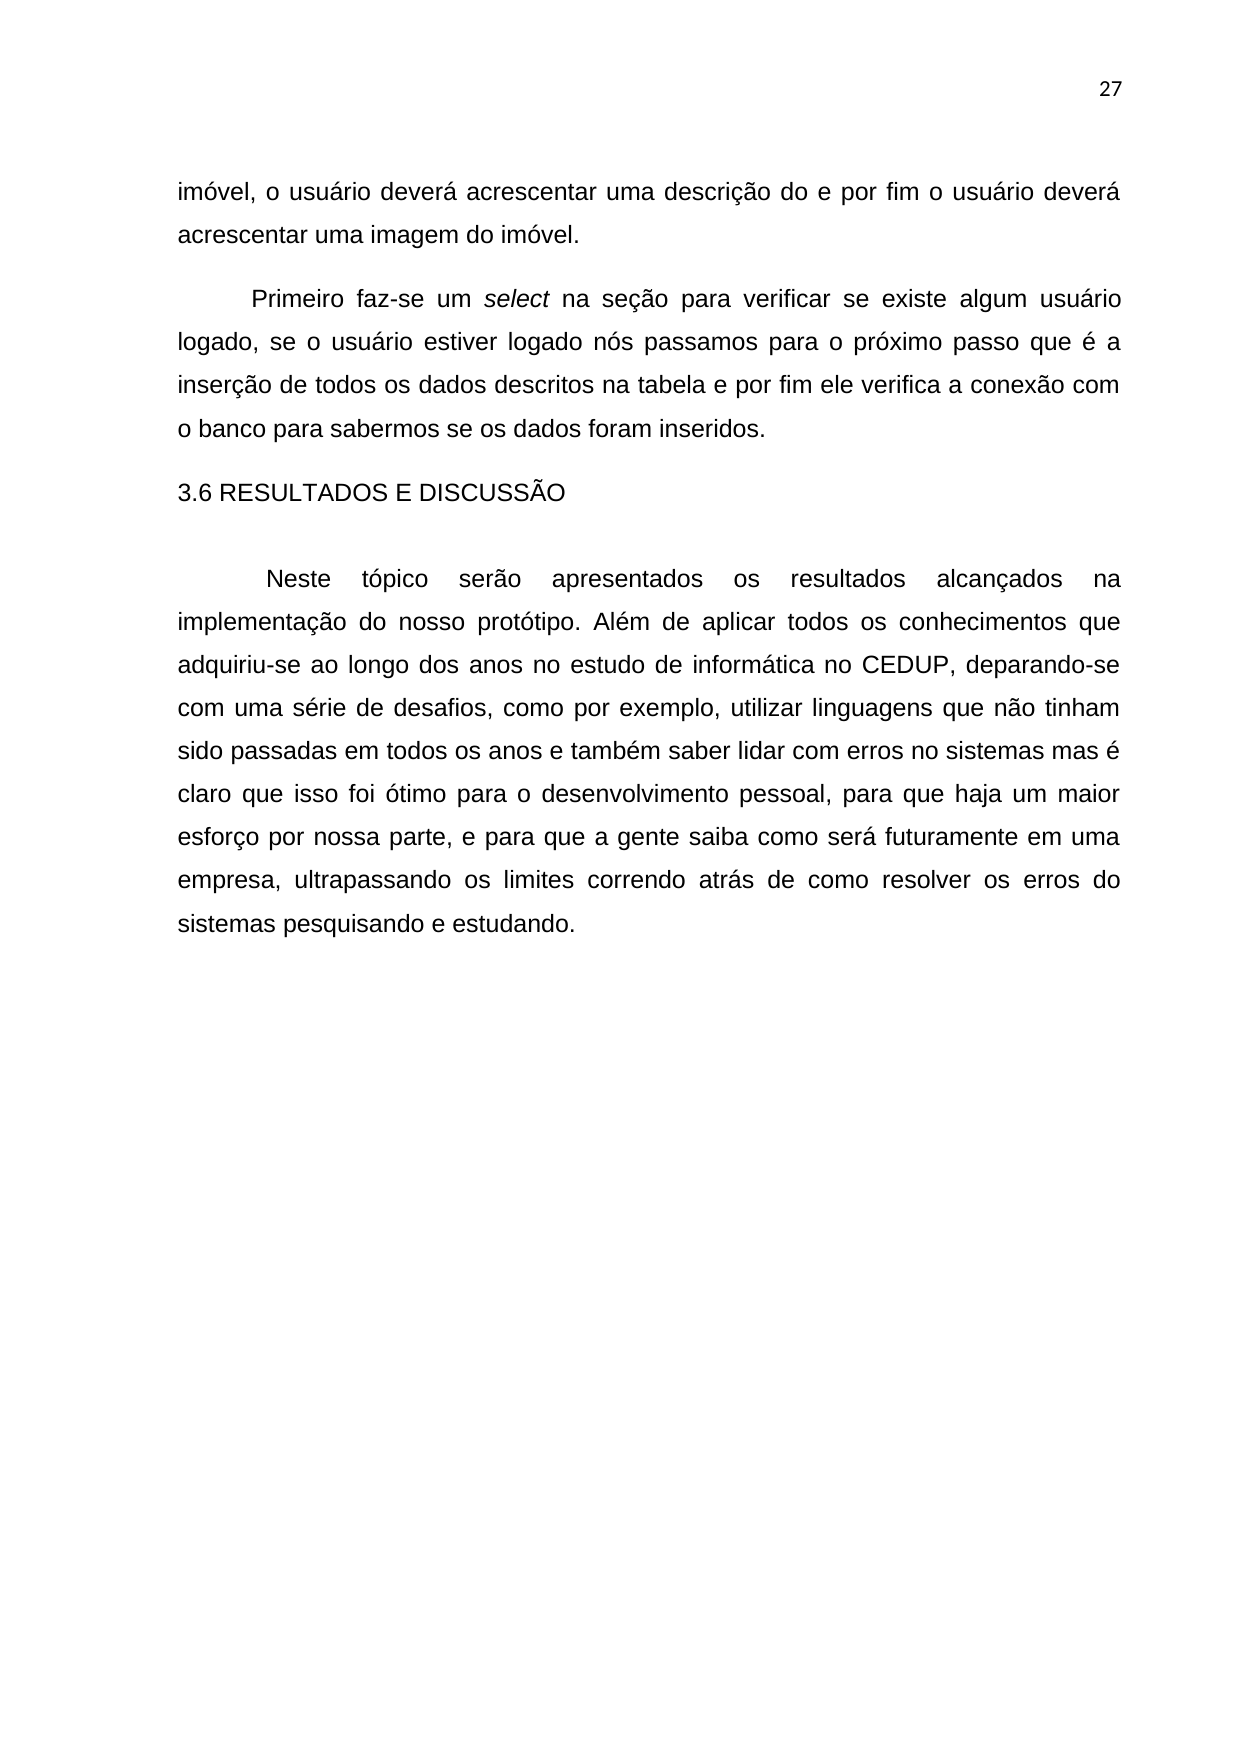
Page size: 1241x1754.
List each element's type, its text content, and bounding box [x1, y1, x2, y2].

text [177, 177, 1122, 249]
text Primeiro faz-se um select na seção para verificar se existe algum usuário logado, se o usuário estiver logado nós passamos para o próximo passo que é a inserção de todos os dados descritos na tabela e por fim ele verifica a conexão com o banco para sabermos se os dados foram inseridos. [177, 284, 1122, 442]
text Neste tópico serão apresentados os resultados alcançados na implementação do nosso protótipo. Além de aplicar todos os conhecimentos que adquiriu-se ao longo dos anos no estudo de informática no CEDUP, deparando-se com uma série de desafios, como por exemplo, utilizar linguagens que não tinham sido passadas em todos os anos e também saber lidar com erros no sistemas mas é claro que isso foi ótimo para o desenvolvimento pessoal, para que haja um maior esforço por nossa parte, e para que a gente saiba como será futuramente em uma empresa, ultrapassando os limites correndo atrás de como resolver os erros do sistemas pesquisando e estudando. [177, 564, 1122, 937]
subtitle 3.6 RESULTADOS E DISCUSSÃO [177, 478, 1122, 506]
